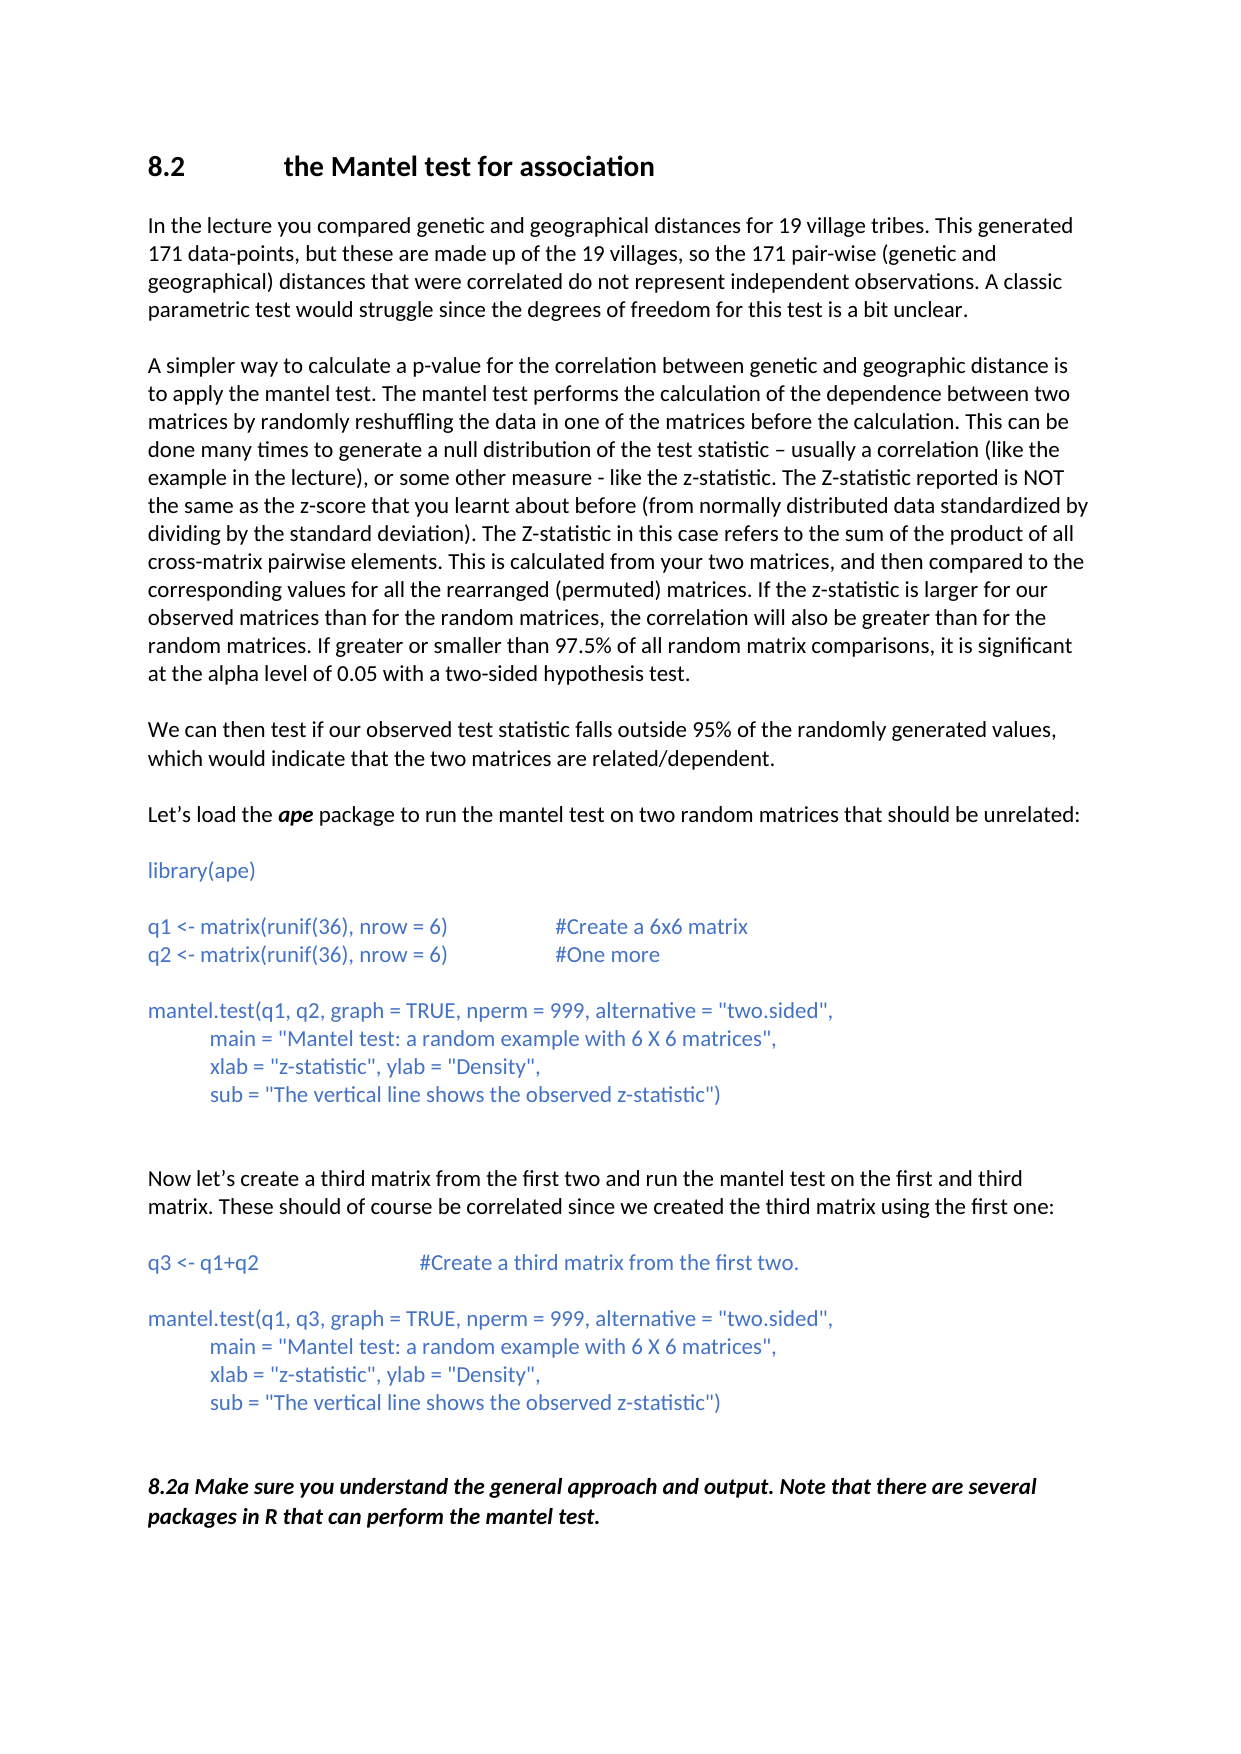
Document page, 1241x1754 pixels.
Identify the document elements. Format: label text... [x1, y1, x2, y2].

text 8.2 the Mantel test for association [148, 148, 1093, 183]
text In the lecture you compared genetic and geographical distances for 19 village tribes. This generated 171 data-points, but these are made up of the 19 villages, so the 171 pair-wise (genetic and geographical) distances that were correlated do not represent independent observations. A classic parametric test would struggle since the degrees of freedom for this test is a bit unclear. [148, 211, 1093, 323]
text xlab = "z-statistic", ylab = "Density", [148, 1052, 1093, 1080]
text sub = "The vertical line shows the observed z-statistic") [148, 1388, 1093, 1416]
text xlab = "z-statistic", ylab = "Density", [148, 1360, 1093, 1388]
text main = "Mantel test: a random example with 6 X 6 matrices", [148, 1024, 1093, 1052]
text mantel.test(q1, q3, graph = TRUE, nperm = 999, alternative = "two.sided", [148, 1304, 1093, 1332]
text main = "Mantel test: a random example with 6 X 6 matrices", [148, 1332, 1093, 1360]
text q3 <- q1+q2 #Create a third matrix from the first two. [148, 1248, 1093, 1276]
text q1 <- matrix(runif(36), nrow = 6) #Create a 6x6 matrix [148, 912, 1093, 940]
text mantel.test(q1, q2, graph = TRUE, nperm = 999, alternative = "two.sided", [148, 996, 1093, 1024]
text Now let’s create a third matrix from the first two and run the mantel test on the first and third matrix. These should of course be correlated since we created the third matrix using the first one: [148, 1164, 1093, 1220]
text q2 <- matrix(runif(36), nrow = 6) #One more [148, 940, 1093, 968]
text A simpler way to calculate a p-value for the correlation between genetic and geographic distance is to apply the mantel test. The mantel test performs the calculation of the dependence between two matrices by randomly reshuffling the data in one of the matrices before the calculation. This can be done many times to generate a null distribution of the test statistic – usually a correlation (like the example in the lecture), or some other measure - like the z-statistic. The Z-statistic reported is NOT the same as the z-score that you learnt about before (from normally distributed data standardized by dividing by the standard deviation). The Z-statistic in this case refers to the sum of the product of all cross-matrix pairwise elements. This is calculated from your two matrices, and then compared to the corresponding values for all the rearranged (permuted) matrices. If the z-statistic is larger for our observed matrices than for the random matrices, the correlation will also be greater than for the random matrices. If greater or smaller than 97.5% of all random matrix comparisons, it is significant at the alpha level of 0.05 with a two-sided hypothesis test. [148, 351, 1093, 688]
text 8.2a Make sure you understand the general approach and output. Note that there are several packages in R that can perform the mantel test. [148, 1472, 1093, 1530]
text sub = "The vertical line shows the observed z-statistic") [148, 1080, 1093, 1108]
text Let’s load the ape package to run the mantel test on two random matrices that should be unrelated: [148, 800, 1093, 828]
text library(ape) [148, 856, 1093, 884]
text We can then test if our observed test statistic falls outside 95% of the randomly generated values, which would indicate that the two matrices are related/dependent. [148, 716, 1093, 772]
